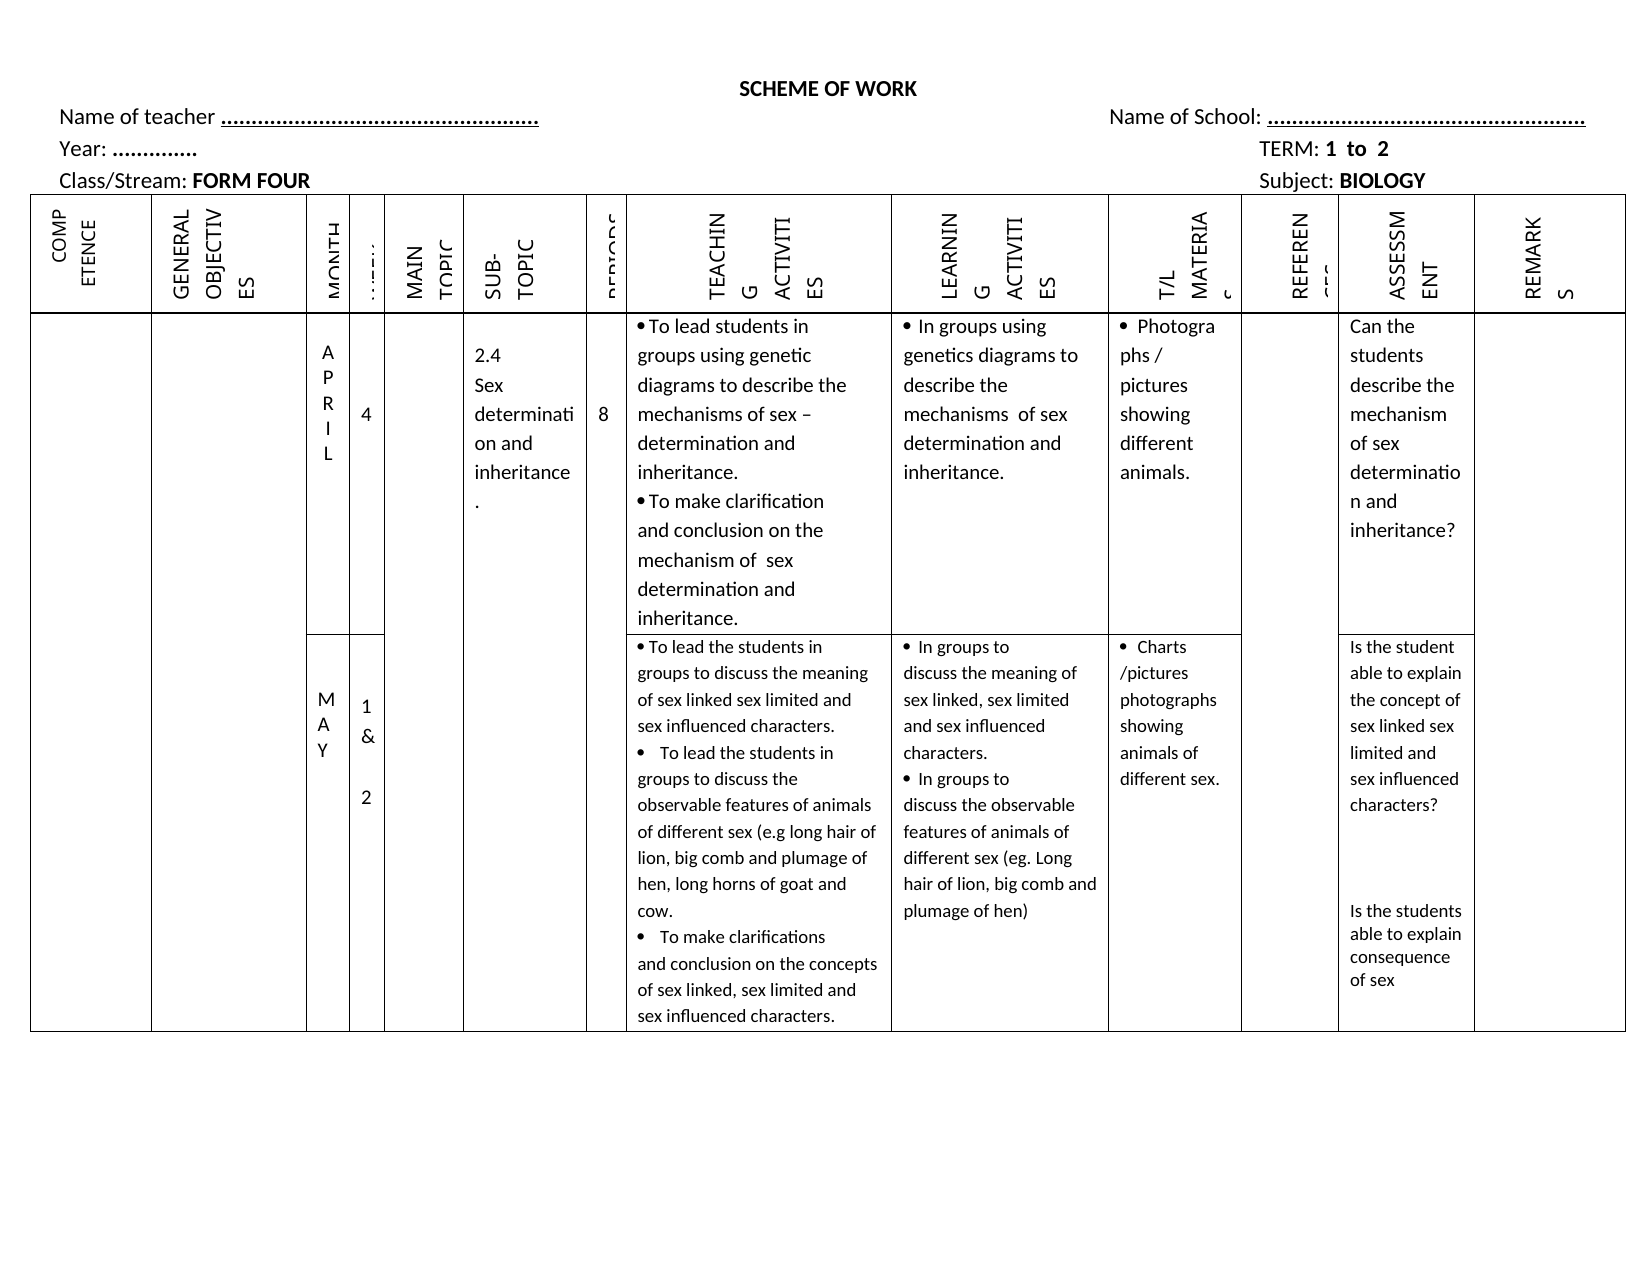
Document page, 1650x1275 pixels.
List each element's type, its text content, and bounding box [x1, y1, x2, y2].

table_cell ASSESSMENT [1339, 195, 1474, 312]
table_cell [1109, 635, 1241, 1031]
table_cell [1339, 635, 1474, 1031]
table_cell MAIN TOPIC [385, 195, 463, 312]
table_cell In groups using genetics diagrams to describe the mechanisms of sex determination and inheritance. [892, 314, 1108, 634]
table_cell MONTH [307, 195, 349, 312]
table_cell [1242, 314, 1338, 1031]
table_cell COMPETENCE [31, 195, 151, 312]
table_cell GENERAL OBJECTIVES [152, 195, 306, 312]
table_cell Can the students describe the mechanism of sex determination and inheritance? [1339, 314, 1474, 634]
table_cell To lead students in groups using genetic diagrams to describe the mechanisms of sex – determination and inheritance. To make clarification and conclusion on the mechanism of sex determination and inheritance. [627, 314, 891, 634]
table_cell [152, 314, 306, 1031]
table_cell TEACHING ACTIVITIES [627, 195, 891, 312]
table_cell 2.4 Sex determination and inheritance. [464, 314, 586, 1031]
table_cell In groups to discuss the meaning of sex linked, sex limited and sex influenced characters. In groups to discuss the observable features of animals of different sex (eg. Long hair of lion, big comb and plumage of hen) [892, 635, 1108, 1031]
table_cell LEARNING ACTIVITIES [892, 195, 1108, 312]
table_cell 4 [350, 314, 384, 634]
table_cell WEEK [350, 195, 384, 312]
table_cell T/L MATERIAS [1109, 195, 1241, 312]
table_cell [31, 314, 151, 1031]
table_cell MA Y [307, 635, 349, 1031]
table_cell [1475, 314, 1625, 1031]
table_cell REFERENCES [1242, 195, 1338, 312]
table_cell REMARKS [1475, 195, 1625, 312]
table_cell [385, 314, 463, 1031]
table_cell To lead the students in groups to discuss the meaning of sex linked sex limited and sex influenced characters. To lead the students in groups to discuss the observable features of animals of different sex (e.g long hair of lion, big comb and plumage of hen, long horns of goat and cow. To make clarifications and conclusion on the concepts of sex linked, sex limited and sex influenced characters. [627, 635, 891, 1031]
table_cell 8 [587, 314, 626, 1031]
table_cell 1 & 2 [350, 635, 384, 1031]
table_cell Photogra phs / pictures showing different animals. [1109, 314, 1241, 634]
table_cell A P R I L [307, 314, 349, 634]
table_cell PERIODS [587, 195, 626, 312]
table_cell SUB-TOPIC [464, 195, 586, 312]
